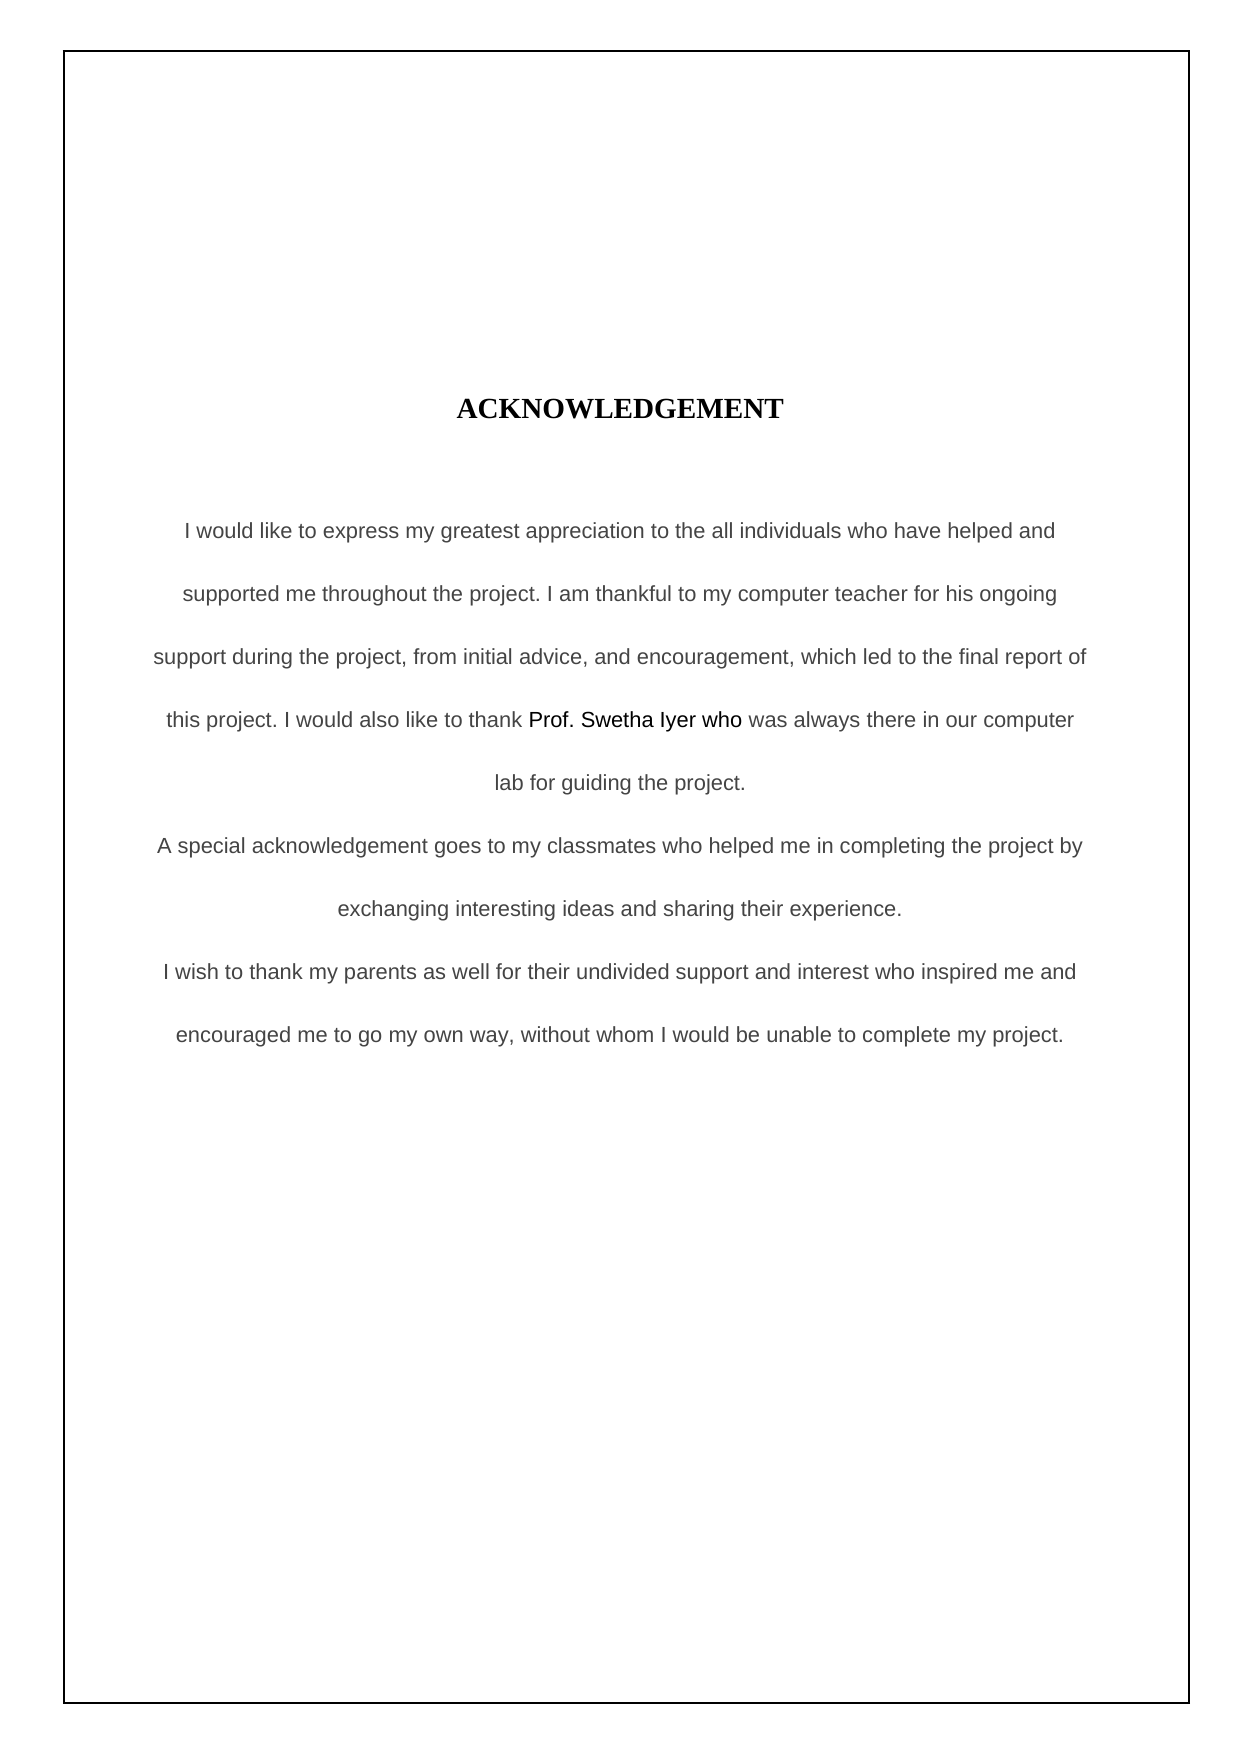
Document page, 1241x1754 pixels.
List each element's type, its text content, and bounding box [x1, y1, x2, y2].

text A special acknowledgement goes to my classmates who helped me in completing the project by exchanging interesting ideas and sharing their experience. [150, 833, 1090, 921]
text ACKNOWLEDGEMENT [150, 391, 1090, 424]
text I would like to express my greatest appreciation to the all individuals who have helped and supported me throughout the project. I am thankful to my computer teacher for his ongoing support during the project, from initial advice, and encouragement, which led to the final report of this project. I would also like to thank Prof. Swetha Iyer who was always there in our computer lab for guiding the project. [150, 518, 1090, 795]
text I wish to thank my parents as well for their undivided support and interest who inspired me and encouraged me to go my own way, without whom I would be unable to complete my project. [150, 959, 1090, 1047]
